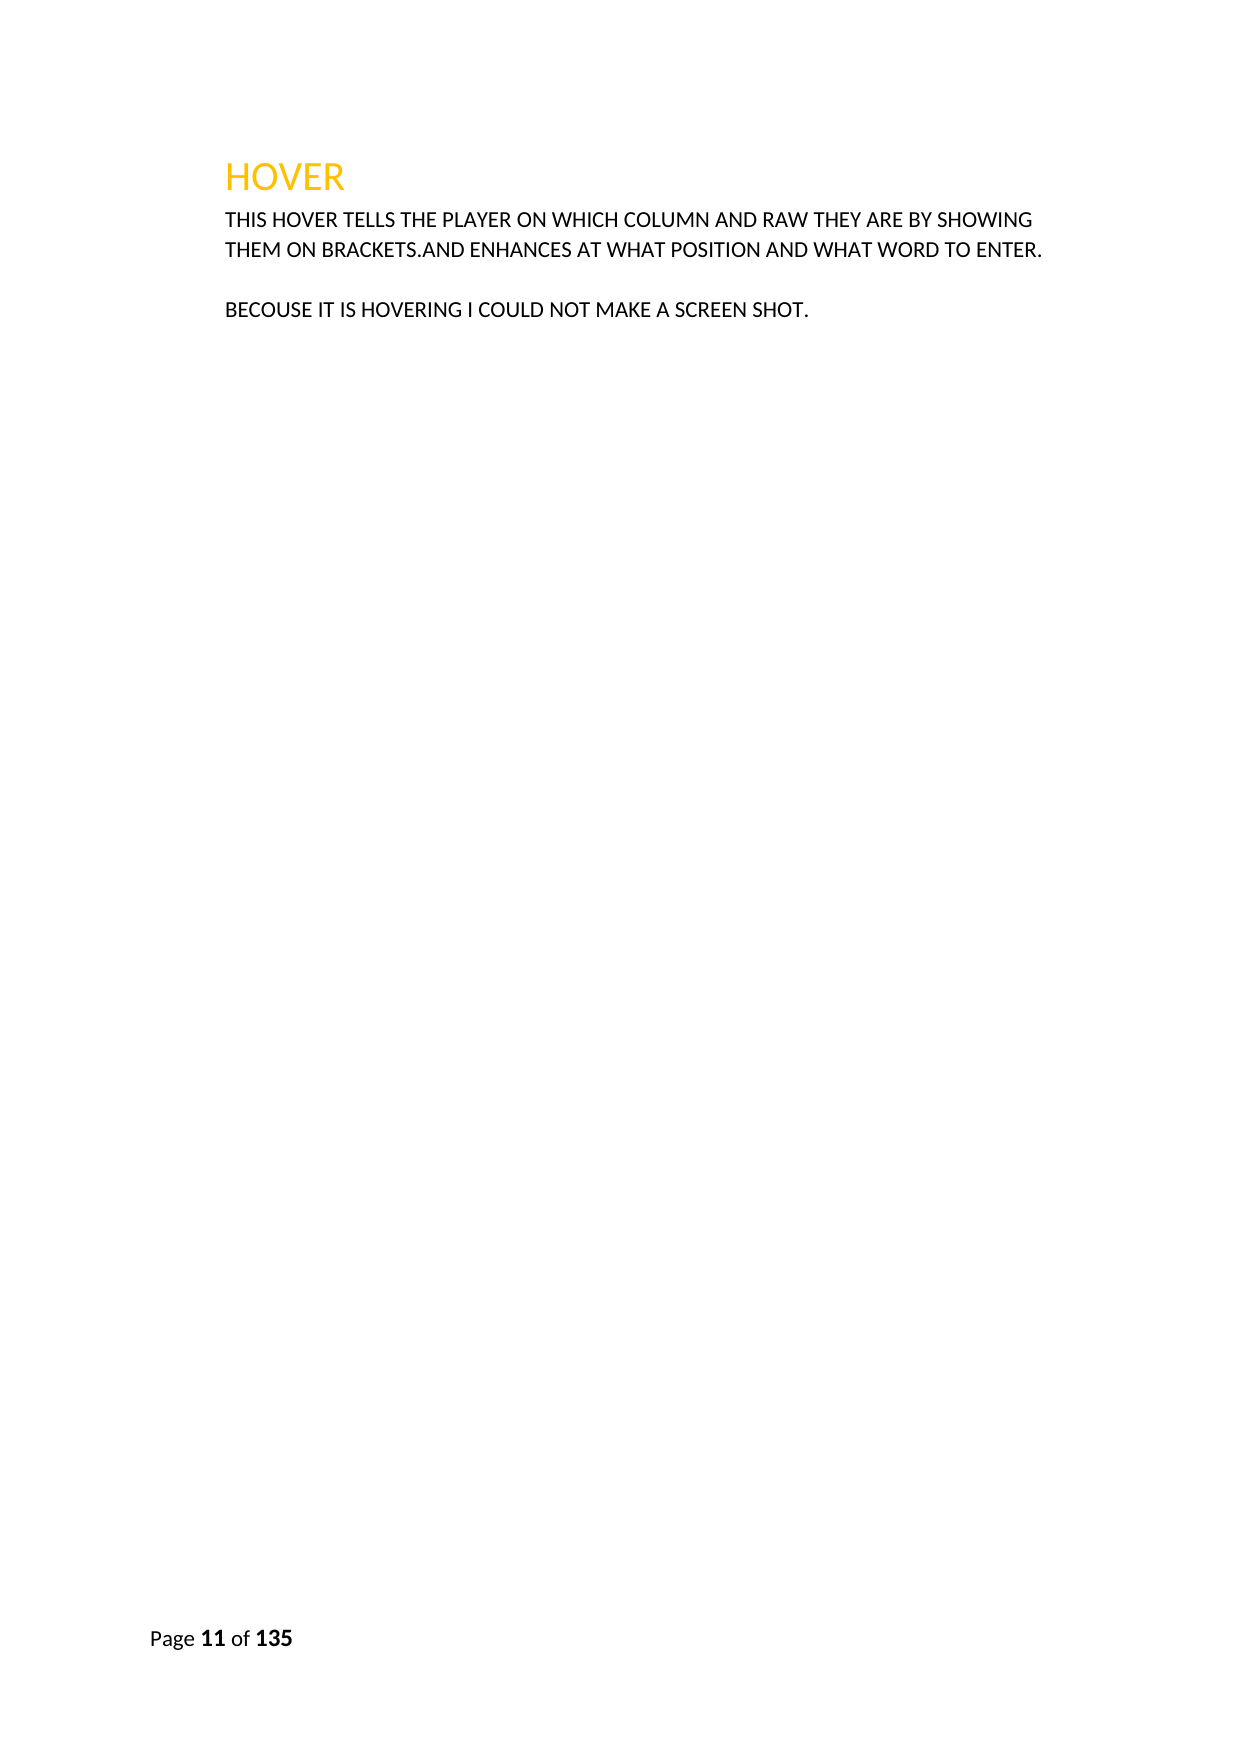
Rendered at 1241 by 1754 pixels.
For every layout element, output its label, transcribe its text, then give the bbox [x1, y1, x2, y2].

list THIS HOVER TELLS THE PLAYER ON WHICH COLUMN AND RAW THEY ARE BY SHOWING THEM ON BRACKETS.AND ENHANCES AT WHAT POSITION AND WHAT WORD TO ENTER. [225, 205, 1090, 263]
list BECOUSE IT IS HOVERING I COULD NOT MAKE A SCREEN SHOT. [225, 296, 1090, 323]
list HOVER [225, 150, 1090, 201]
